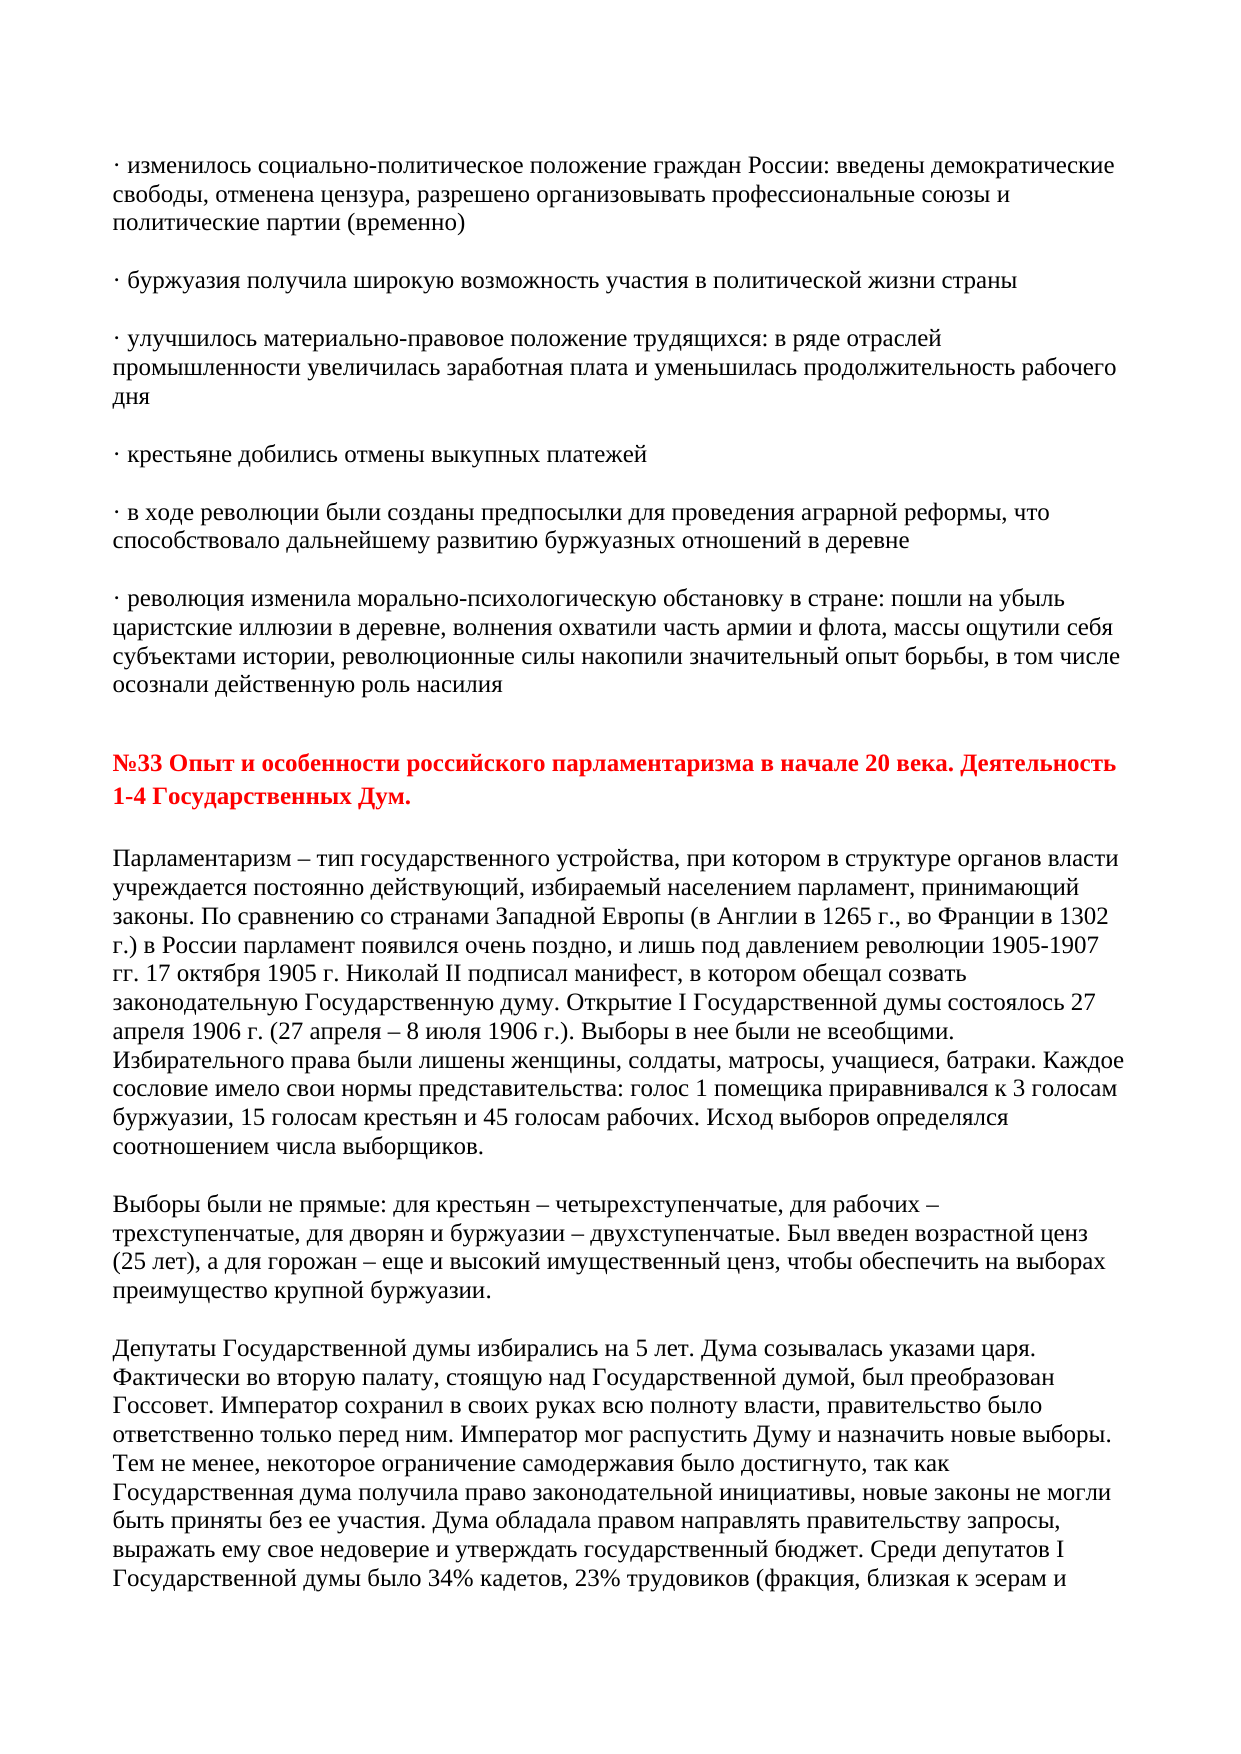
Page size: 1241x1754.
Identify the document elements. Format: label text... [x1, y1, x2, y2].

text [112, 1333, 1128, 1592]
text Выборы были не прямые: для крестьян – четырехступенчатые, для рабочих – трехступенчатые, для дворян и буржуазии – двухступенчатые. Был введен возрастной ценз (25 лет), а для горожан – еще и высокий имущественный ценз, чтобы обеспечить на выборах преимущество крупной буржуазии. [112, 1189, 1128, 1304]
text · изменилось социально-политическое положение граждан России: введены демократические свободы, отменена цензура, разрешено организовывать профессиональные союзы и политические партии (временно) [112, 150, 1128, 236]
text · революция изменила морально-психологическую обстановку в стране: пошли на убыль царистские иллюзии в деревне, волнения охватили часть армии и флота, массы ощутили себя субъектами истории, революционные силы накопили значительный опыт борьбы, в том числе осознали действенную роль насилия [112, 583, 1128, 698]
text · в ходе революции были созданы предпосылки для проведения аграрной реформы, что способствовало дальнейшему развитию буржуазных отношений в деревне [112, 497, 1128, 554]
subtitle №33 Опыт и особенности российского парламентаризма в начале 20 века. Деятельность 1-4 Государственных Дум. [112, 748, 1128, 810]
text Парламентаризм – тип государственного устройства, при котором в структуре органов власти учреждается постоянно действующий, избираемый населением парламент, принимающий законы. По сравнению со странами Западной Европы (в Англии в 1265 г., во Франции в 1302 г.) в России парламент появился очень поздно, и лишь под давлением революции 1905-1907 гг. 17 октября 1905 г. Николай II подписал манифест, в котором обещал созвать законодательную Государственную думу. Открытие I Государственной думы состоялось 27 апреля 1906 г. (27 апреля – 8 июля 1906 г.). Выборы в нее были не всеобщими. Избирательного права были лишены женщины, солдаты, матросы, учащиеся, батраки. Каждое сословие имело свои нормы представительства: голос 1 помещика приравнивался к 3 голосам буржуазии, 15 голосам крестьян и 45 голосам рабочих. Исход выборов определялся соотношением числа выборщиков. [112, 843, 1128, 1160]
text · крестьяне добились отмены выкупных платежей [112, 439, 1128, 467]
text · улучшилось материально-правовое положение трудящихся: в ряде отраслей промышленности увеличилась заработная плата и уменьшилась продолжительность рабочего дня [112, 323, 1128, 409]
text · буржуазия получила широкую возможность участия в политической жизни страны [112, 265, 1128, 294]
